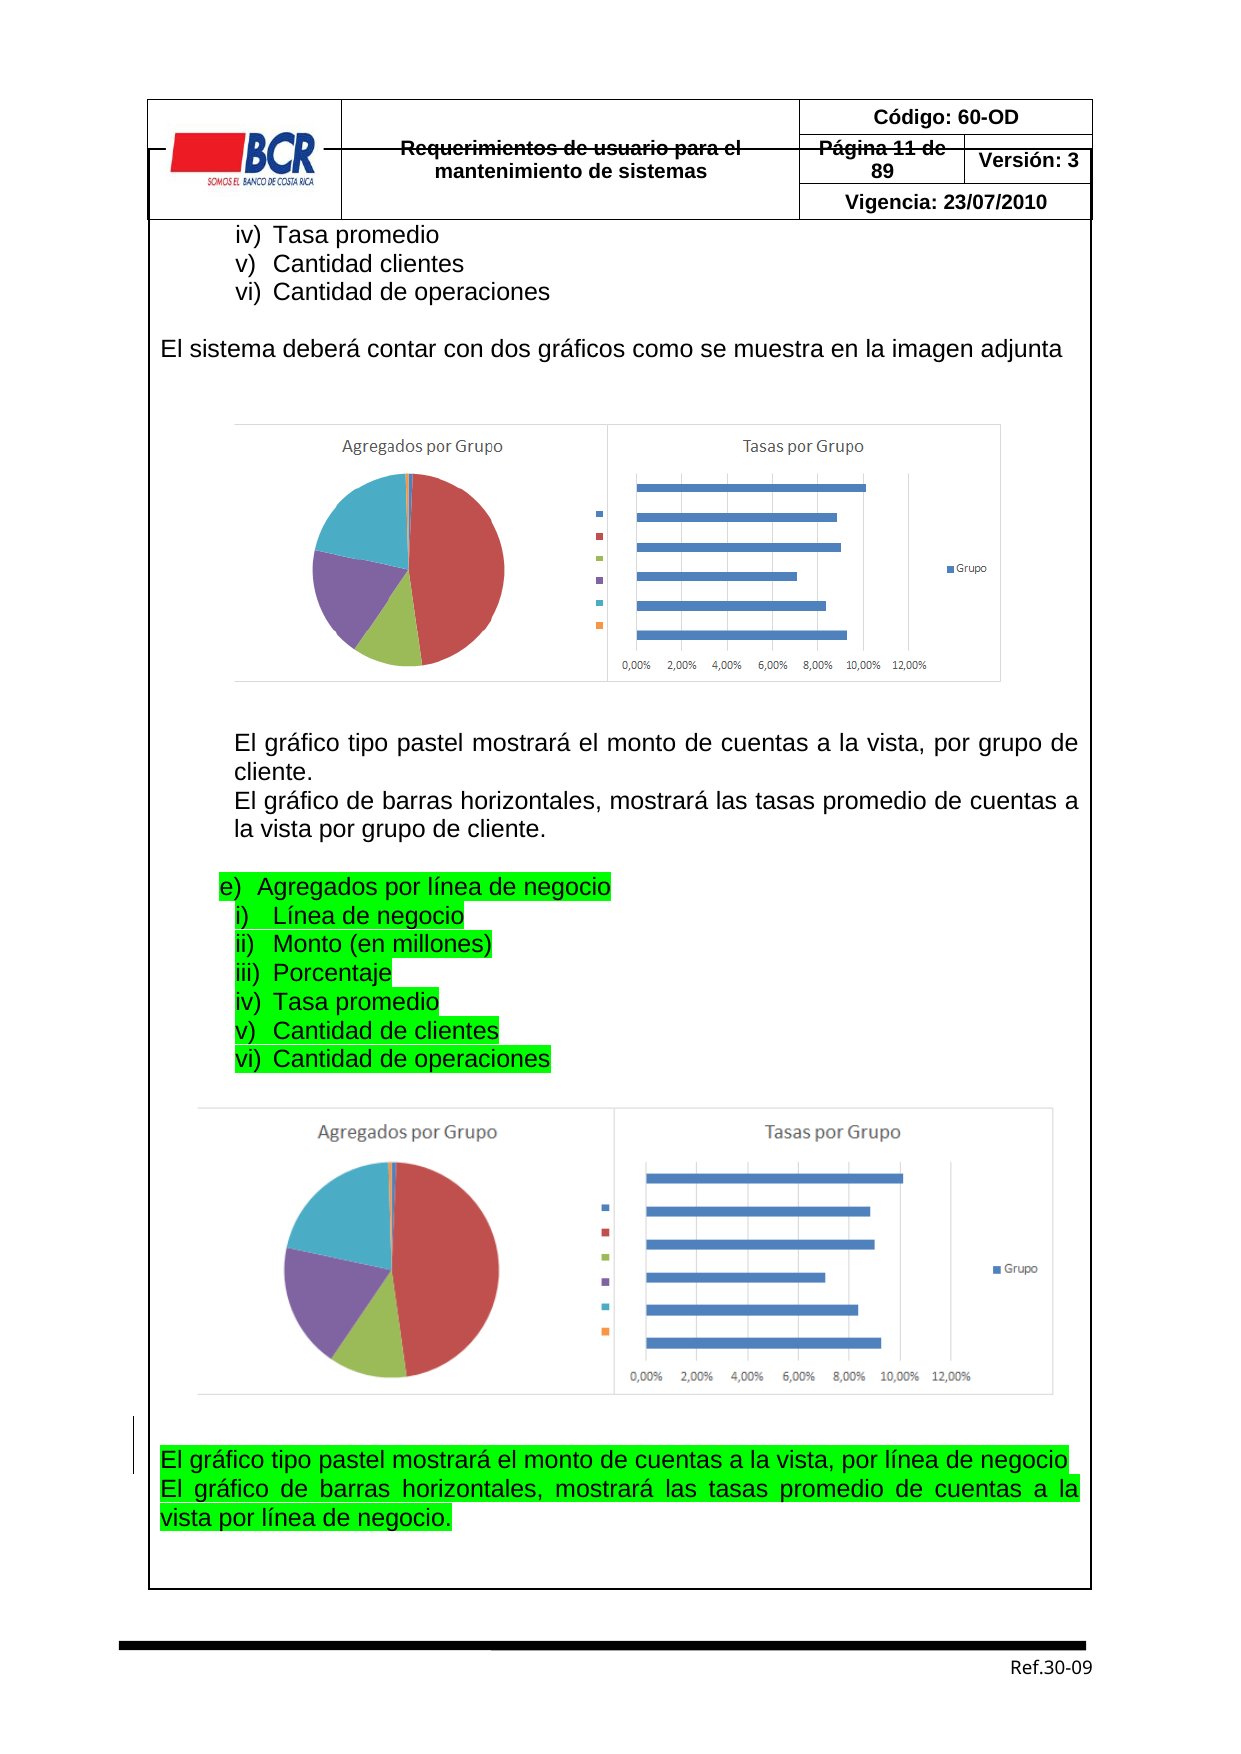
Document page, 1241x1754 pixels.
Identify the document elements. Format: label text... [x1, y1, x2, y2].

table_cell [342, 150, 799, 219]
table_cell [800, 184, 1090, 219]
picture [197, 1102, 1060, 1417]
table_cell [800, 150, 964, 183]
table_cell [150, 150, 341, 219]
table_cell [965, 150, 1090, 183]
picture [234, 418, 1006, 701]
picture [165, 122, 324, 197]
